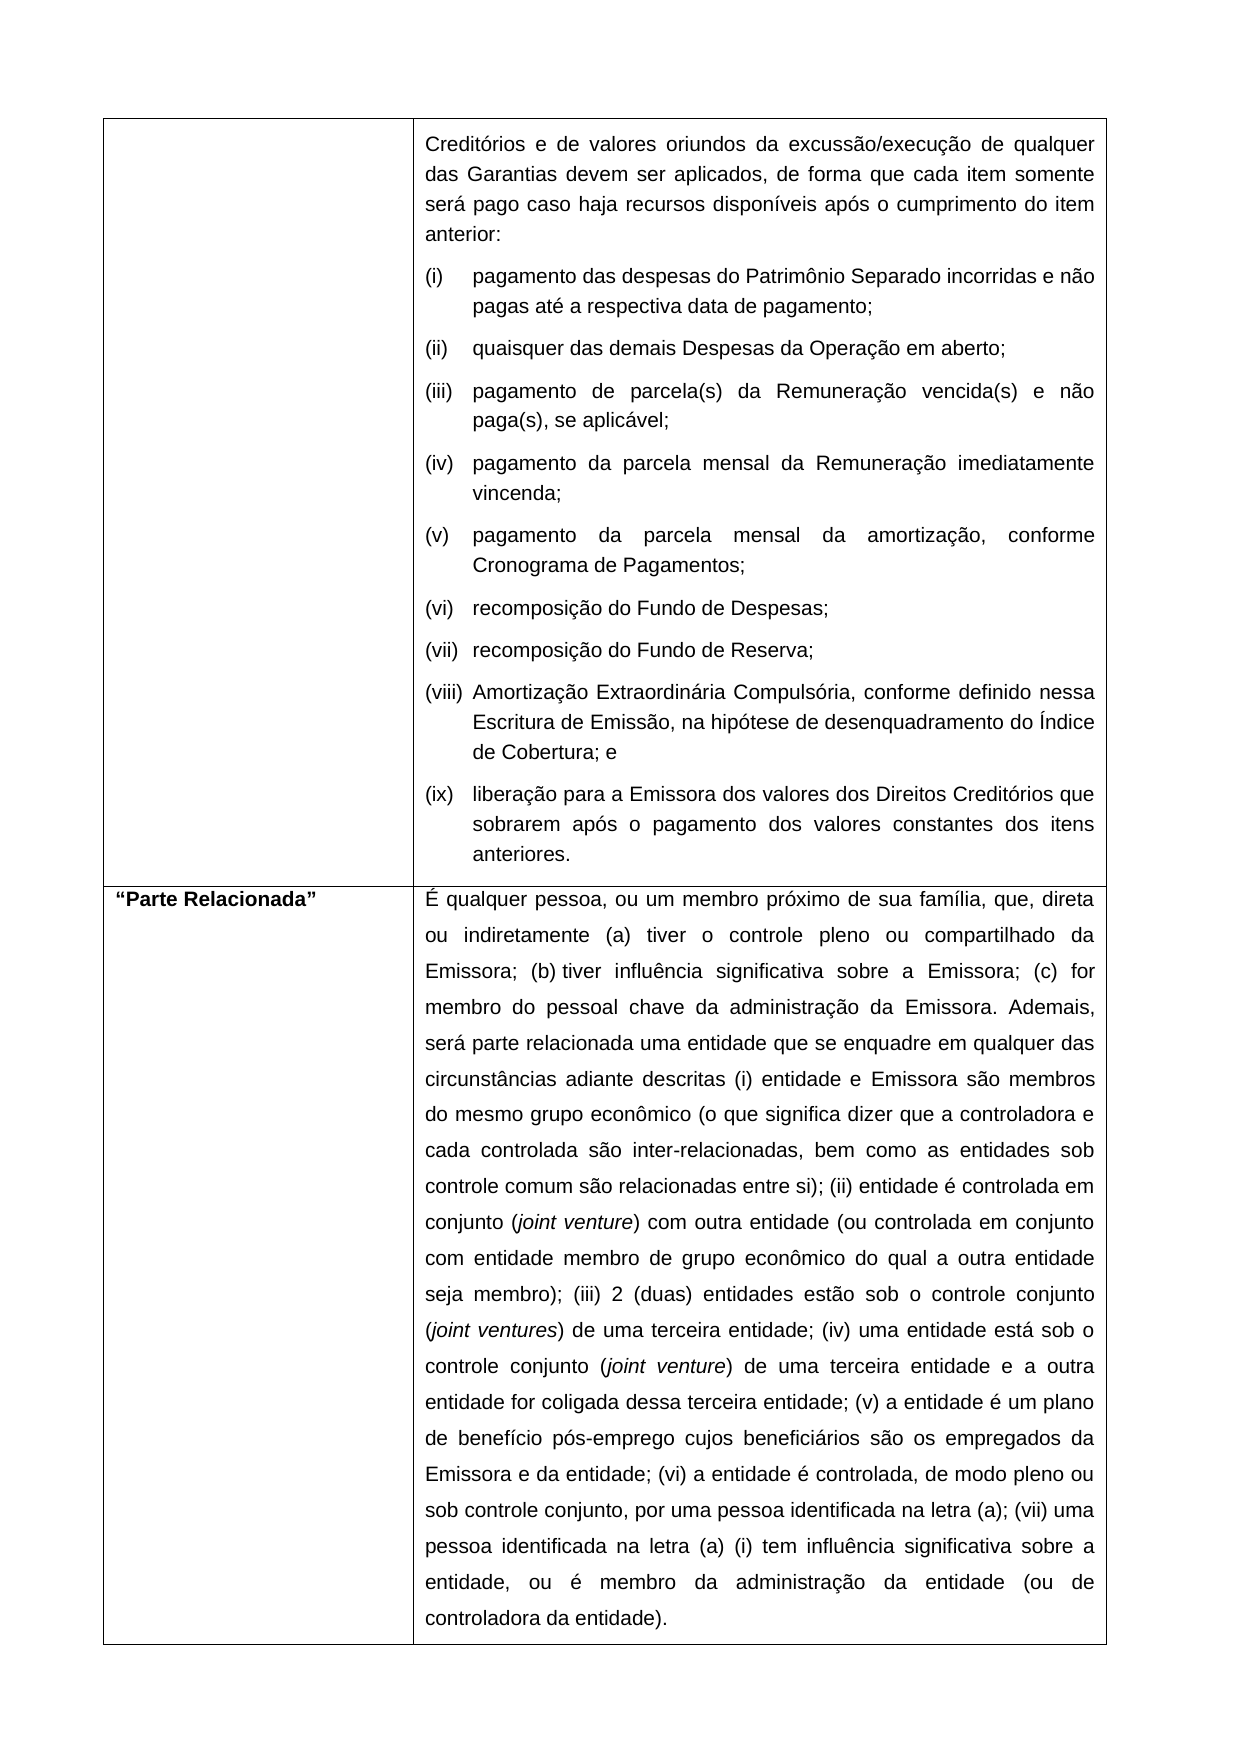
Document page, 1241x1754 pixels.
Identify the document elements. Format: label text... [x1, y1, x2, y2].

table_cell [104, 119, 413, 886]
table_cell É qualquer pessoa, ou um membro próximo de sua família, que, direta ou indiretamente (a) tiver o controle pleno ou compartilhado da Emissora; (b) tiver influência significativa sobre a Emissora; (c) for membro do pessoal chave da administração da Emissora. Ademais, será parte relacionada uma entidade que se enquadre em qualquer das circunstâncias adiante descritas (i) entidade e Emissora são membros do mesmo grupo econômico (o que significa dizer que a controladora e cada controlada são inter-relacionadas, bem como as entidades sob controle comum são relacionadas entre si); (ii) entidade é controlada em conjunto (joint venture) com outra entidade (ou controlada em conjunto com entidade membro de grupo econômico do qual a outra entidade seja membro); (iii) 2 (duas) entidades estão sob o controle conjunto (joint ventures) de uma terceira entidade; (iv) uma entidade está sob o controle conjunto (joint venture) de uma terceira entidade e a outra entidade for coligada dessa terceira entidade; (v) a entidade é um plano de benefício pós-emprego cujos beneficiários são os empregados da Emissora e da entidade; (vi) a entidade é controlada, de modo pleno ou sob controle conjunto, por uma pessoa identificada na letra (a); (vii) uma pessoa identificada na letra (a) (i) tem influência significativa sobre a entidade, ou é membro da administração da entidade (ou de controladora da entidade). [414, 887, 1106, 1644]
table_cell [414, 119, 1106, 886]
table_cell “Parte Relacionada” [104, 887, 413, 1644]
